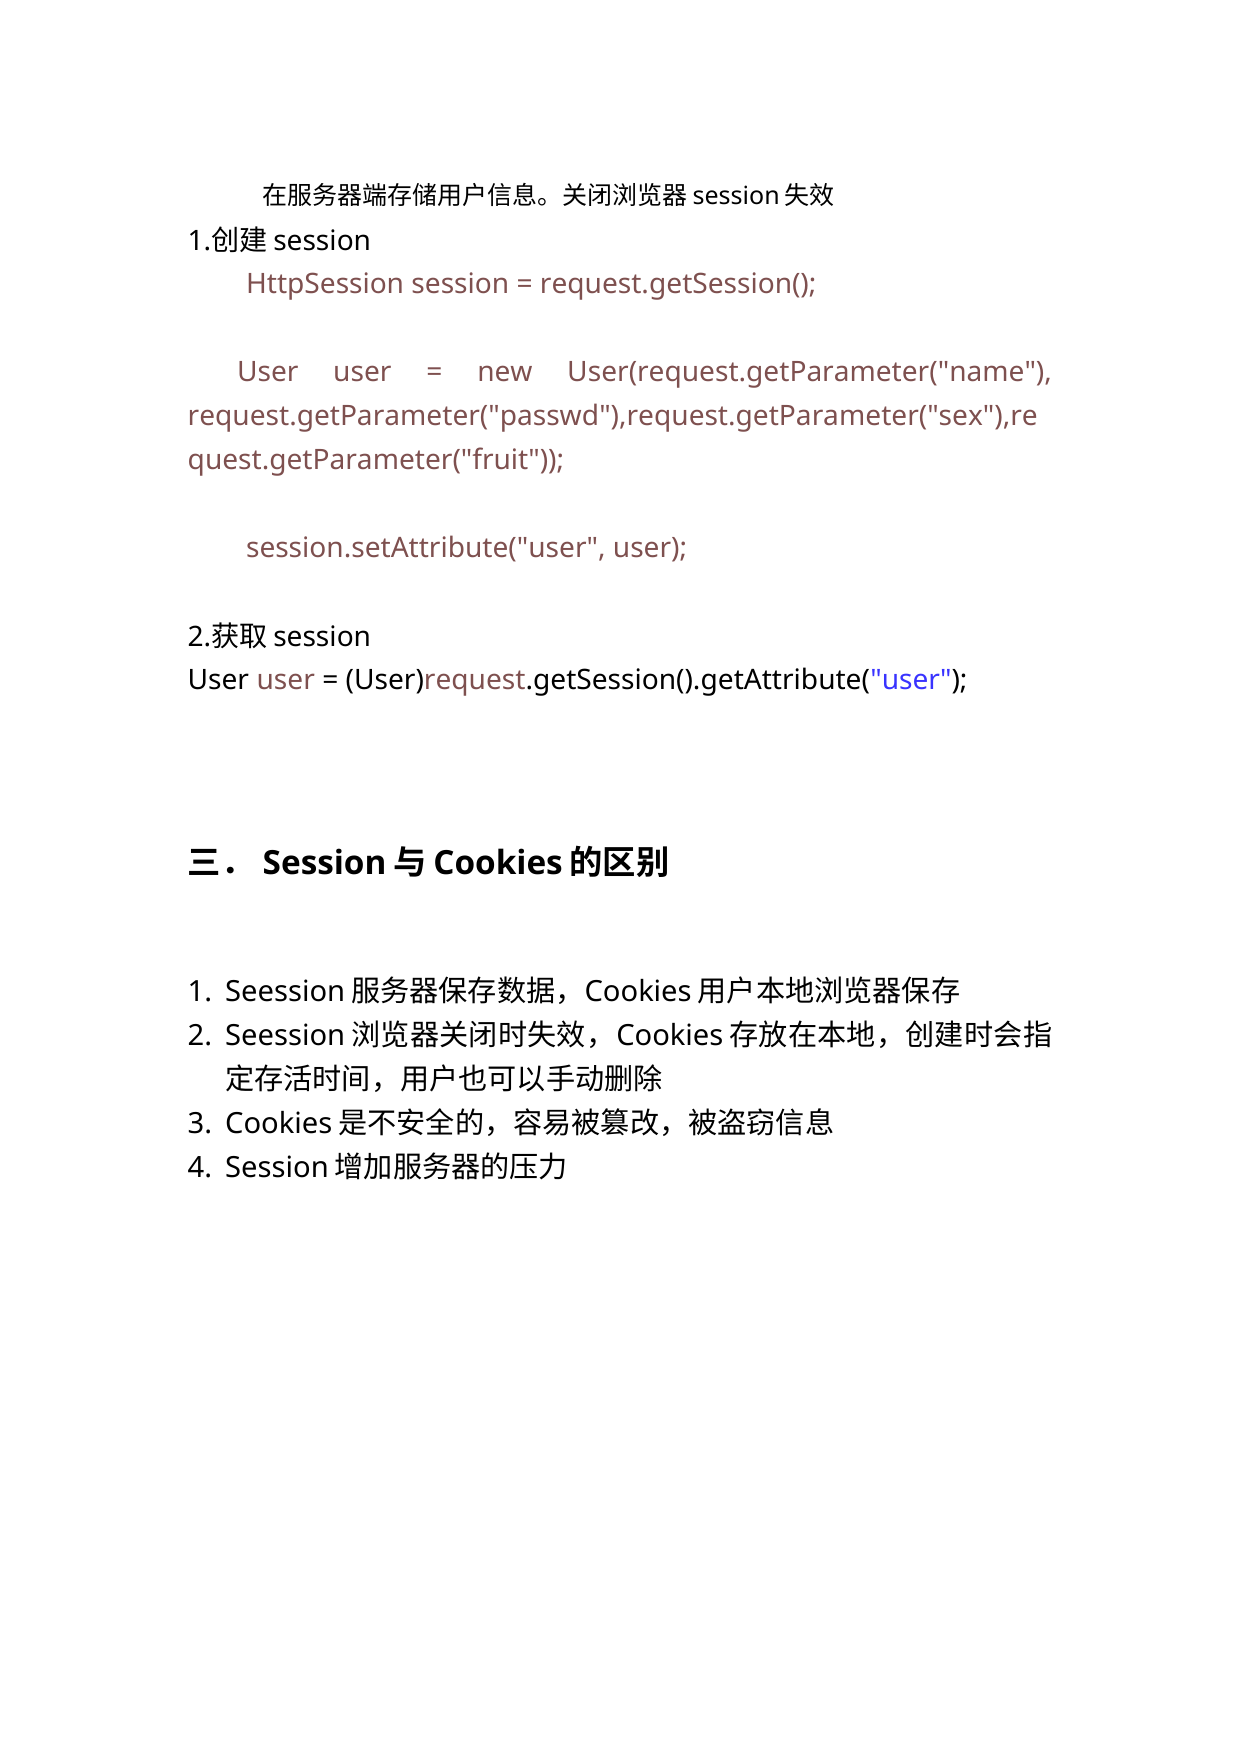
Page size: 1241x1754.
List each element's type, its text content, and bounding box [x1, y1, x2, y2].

text session.setAttribute("user", user); [187, 524, 1053, 568]
subtitle Session与Cookies的区别 [187, 816, 1053, 904]
list 在服务器端存储用户信息。关闭浏览器session失效 [262, 172, 1053, 216]
text User user = new User(request.getParameter("name"), request.getParameter("passwd"),request.getParameter("sex"),request.getParameter("fruit")); [187, 348, 1053, 480]
list Session增加服务器的压力 [187, 1143, 1053, 1187]
text 2.获取session [187, 613, 1053, 657]
list Cookies是不安全的，容易被篡改，被盗窃信息 [187, 1099, 1053, 1143]
text HttpSession session = request.getSession(); [187, 260, 1053, 304]
list Seession浏览器关闭时失效，Cookies存放在本地，创建时会指定存活时间，用户也可以手动删除 [187, 1011, 1053, 1099]
text User user = (User)request.getSession().getAttribute("user"); [187, 657, 1053, 701]
text 1.创建session [187, 216, 1053, 260]
list Seession服务器保存数据，Cookies用户本地浏览器保存 [187, 966, 1053, 1011]
